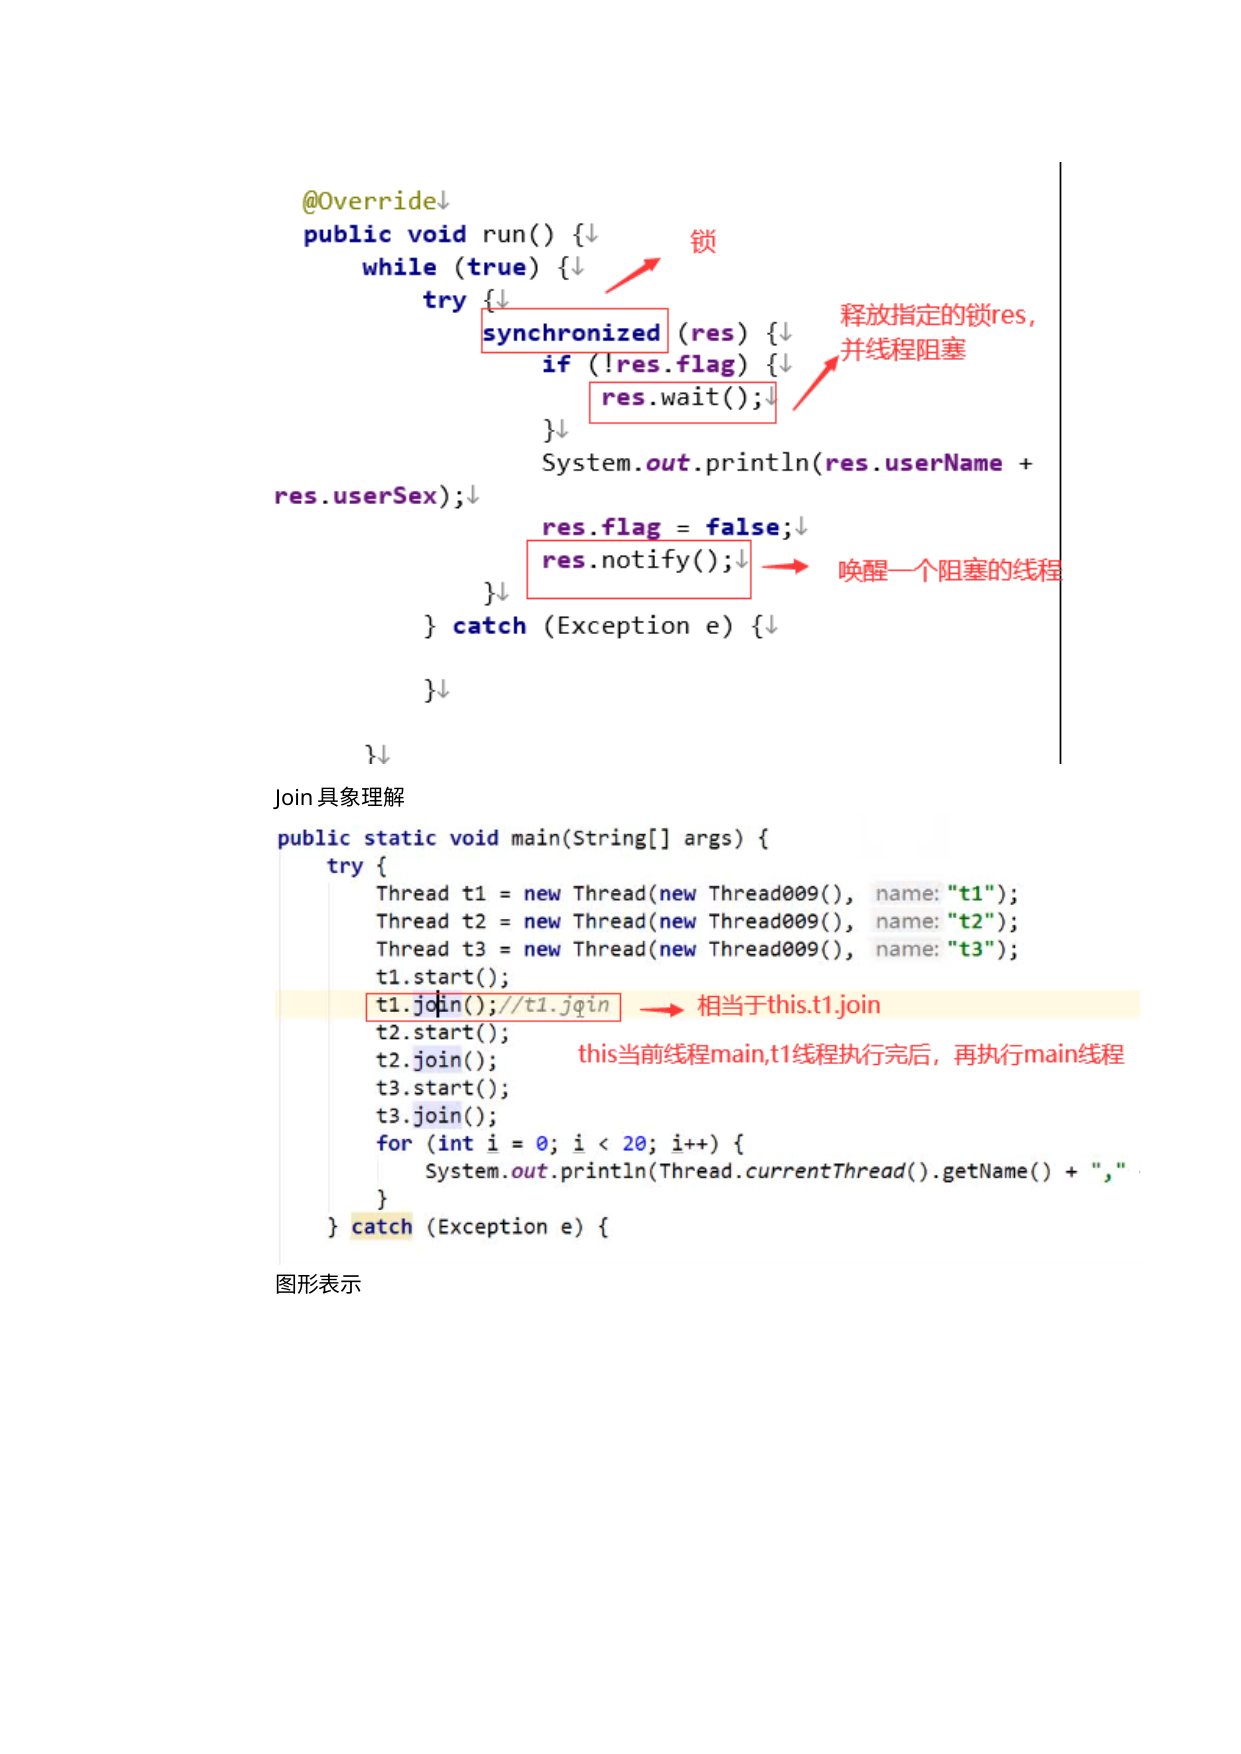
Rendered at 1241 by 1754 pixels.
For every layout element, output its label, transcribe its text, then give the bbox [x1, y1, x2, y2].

list Join具象理解 [275, 779, 1053, 812]
list 图形表示 [275, 1267, 1053, 1299]
picture [275, 162, 1085, 764]
picture [275, 812, 1141, 1265]
